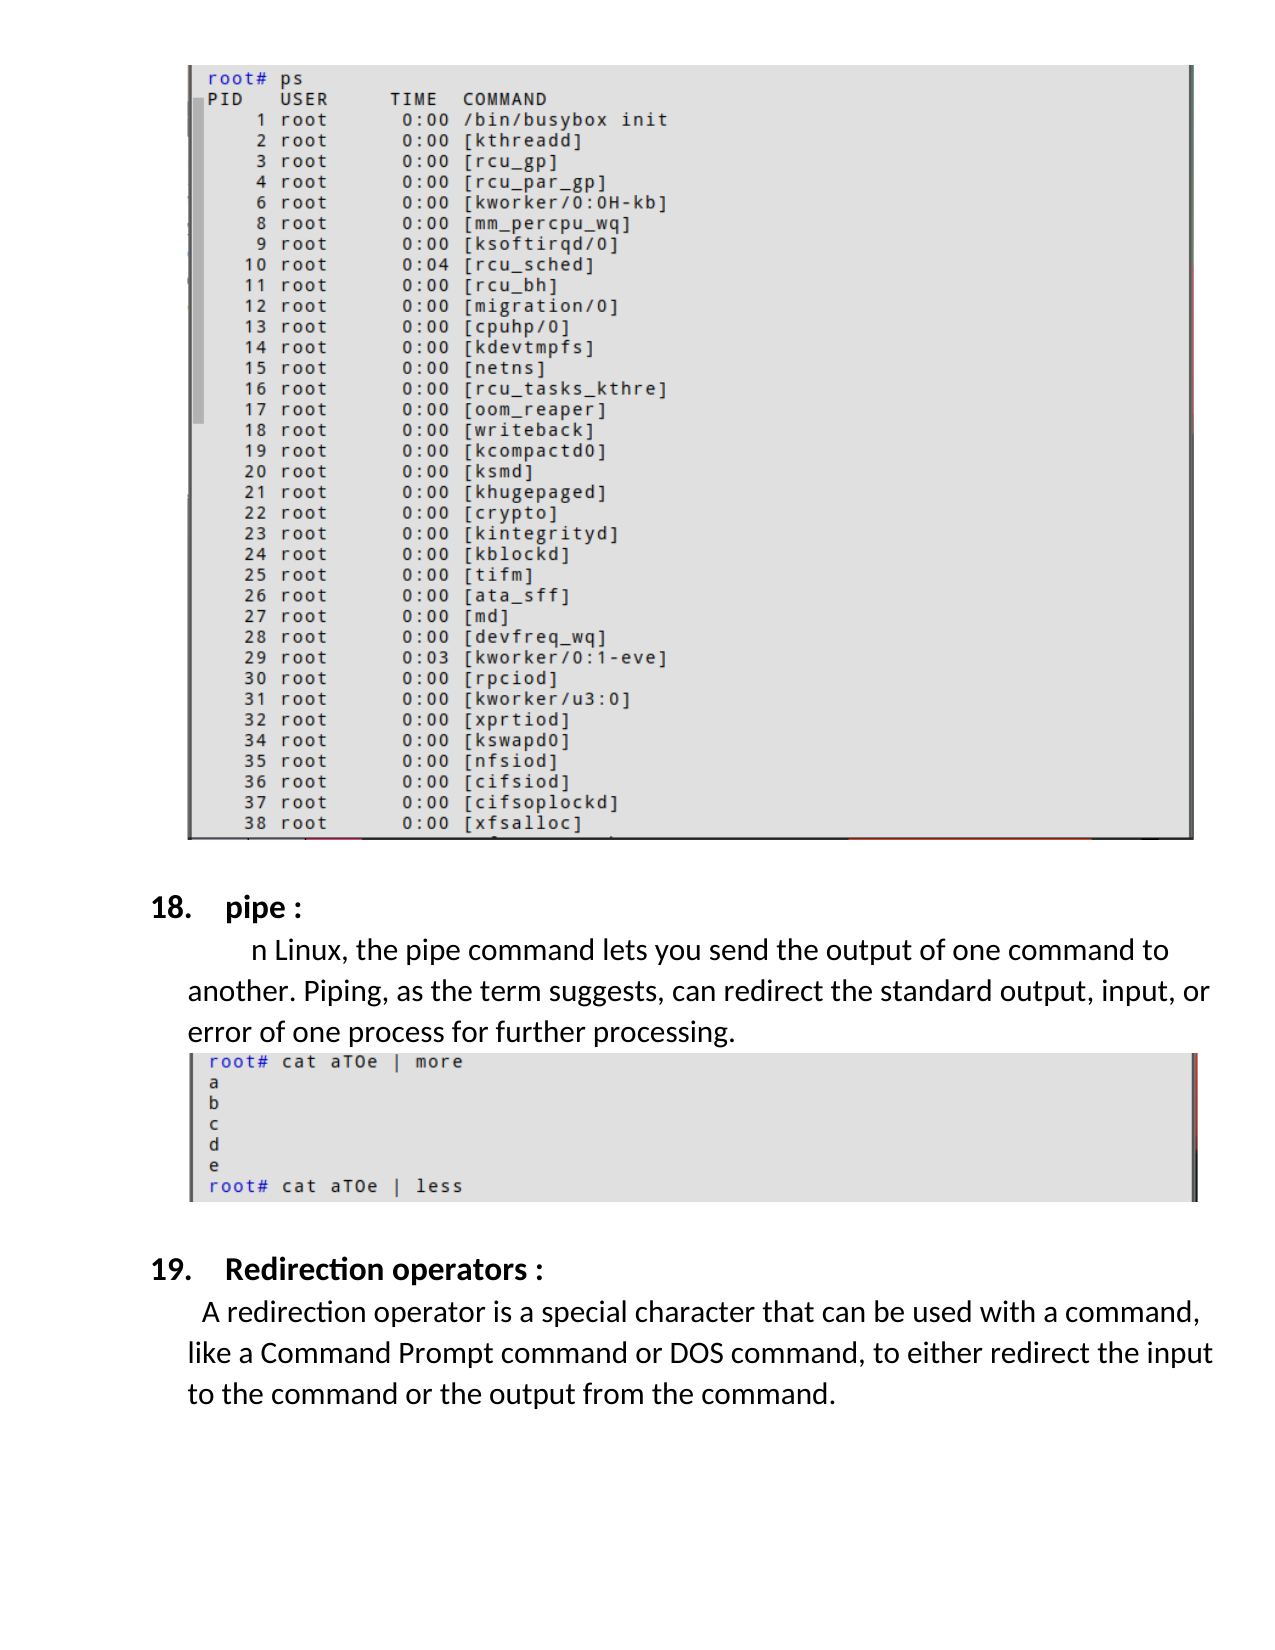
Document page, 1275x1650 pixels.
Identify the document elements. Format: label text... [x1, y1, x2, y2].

picture [187, 1053, 1198, 1202]
list Redirection operators : [150, 1248, 1219, 1288]
picture [187, 65, 1194, 840]
list pipe : [150, 886, 1219, 927]
list A redirection operator is a special character that can be used with a command, like a Command Prompt command or DOS command, to either redirect the input to the command or the output from the command. [187, 1292, 1219, 1412]
list n Linux, the pipe command lets you send the output of one command to another. Piping, as the term suggests, can redirect the standard output, input, or error of one process for further processing. [187, 930, 1219, 1050]
